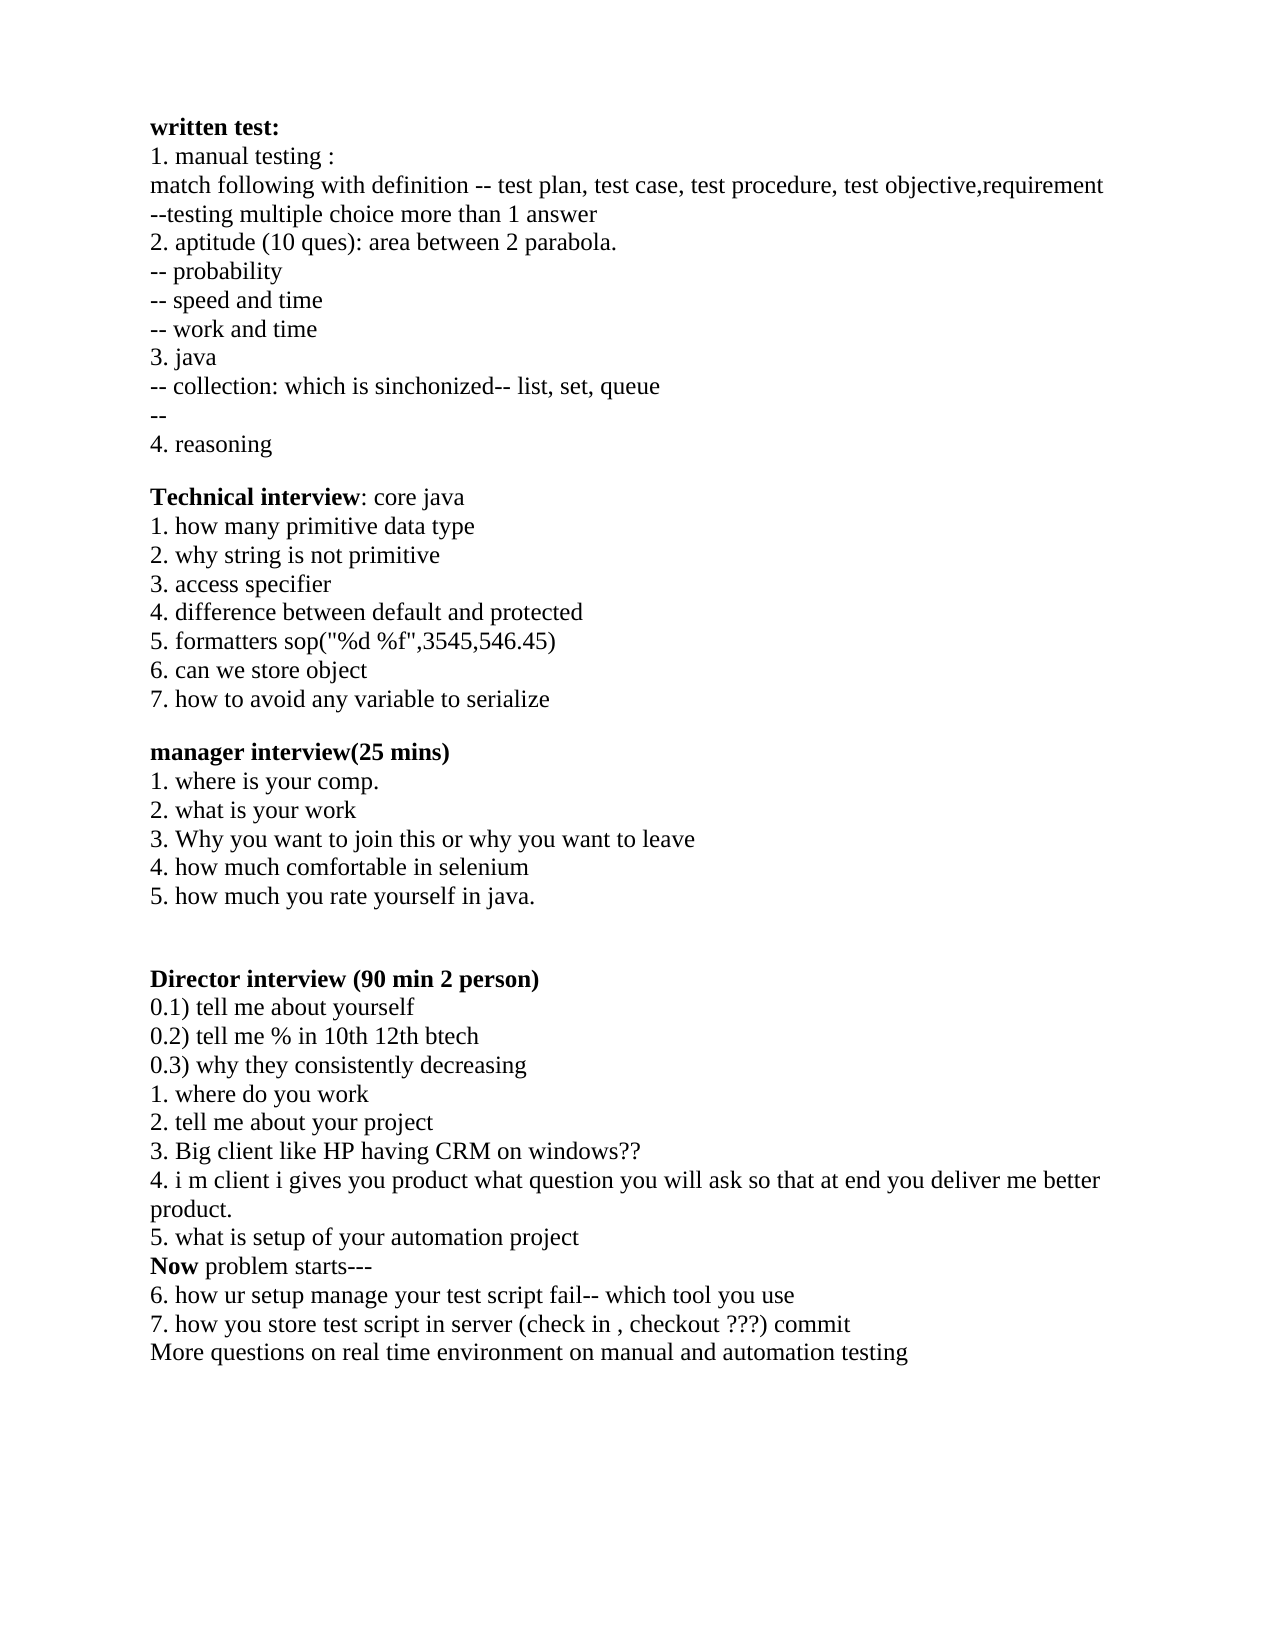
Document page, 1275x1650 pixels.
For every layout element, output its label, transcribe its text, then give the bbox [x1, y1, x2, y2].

text 5. formatters sop("%d %f",3545,546.45) [150, 626, 1125, 655]
text 2. why string is not primitive [150, 540, 1125, 569]
text -- speed and time [150, 285, 1125, 314]
text 4. how much comfortable in selenium [150, 852, 1125, 881]
text 3. Big client like HP having CRM on windows?? [150, 1136, 1125, 1165]
text --testing multiple choice more than 1 answer [150, 199, 1125, 227]
text written test: 1. manual testing : [150, 112, 1125, 170]
text 2. tell me about your project [150, 1107, 1125, 1136]
text 0.1) tell me about yourself 0.2) tell me % in 10th 12th btech 0.3) why they consistently decreasing 1. where do you work [150, 992, 1125, 1107]
text -- work and time [150, 314, 1125, 342]
text 6. how ur setup manage your test script fail-- which tool you use [150, 1280, 1125, 1309]
text 4. reasoning [150, 429, 1125, 457]
text -- collection: which is sinchonized-- list, set, queue [150, 371, 1125, 400]
text 6. can we store object [150, 655, 1125, 684]
text 3. access specifier [150, 569, 1125, 597]
text match following with definition -- test plan, test case, test procedure, test objective,requirement [150, 170, 1125, 199]
text 2. what is your work [150, 795, 1125, 824]
text 5. how much you rate yourself in java. [150, 881, 1125, 910]
text 4. difference between default and protected [150, 597, 1125, 626]
text 1. how many primitive data type [150, 511, 1125, 540]
text 7. how to avoid any variable to serialize [150, 684, 1125, 712]
text 7. how you store test script in server (check in , checkout ???) commit [150, 1309, 1125, 1337]
text 5. what is setup of your automation project [150, 1222, 1125, 1251]
text Director interview (90 min 2 person) [150, 964, 1125, 992]
text 1. where is your comp. [150, 766, 1125, 795]
text 3. java [150, 342, 1125, 371]
text 2. aptitude (10 ques): area between 2 parabola. [150, 227, 1125, 256]
text manager interview(25 mins) [150, 737, 1125, 766]
text 3. Why you want to join this or why you want to leave [150, 824, 1125, 852]
text Now problem starts--- [150, 1251, 1125, 1280]
text More questions on real time environment on manual and automation testing [150, 1337, 1125, 1366]
text -- [150, 400, 1125, 429]
text Technical interview: core java [150, 482, 1125, 511]
text 4. i m client i gives you product what question you will ask so that at end you deliver me better product. [150, 1165, 1125, 1222]
text -- probability [150, 256, 1125, 285]
